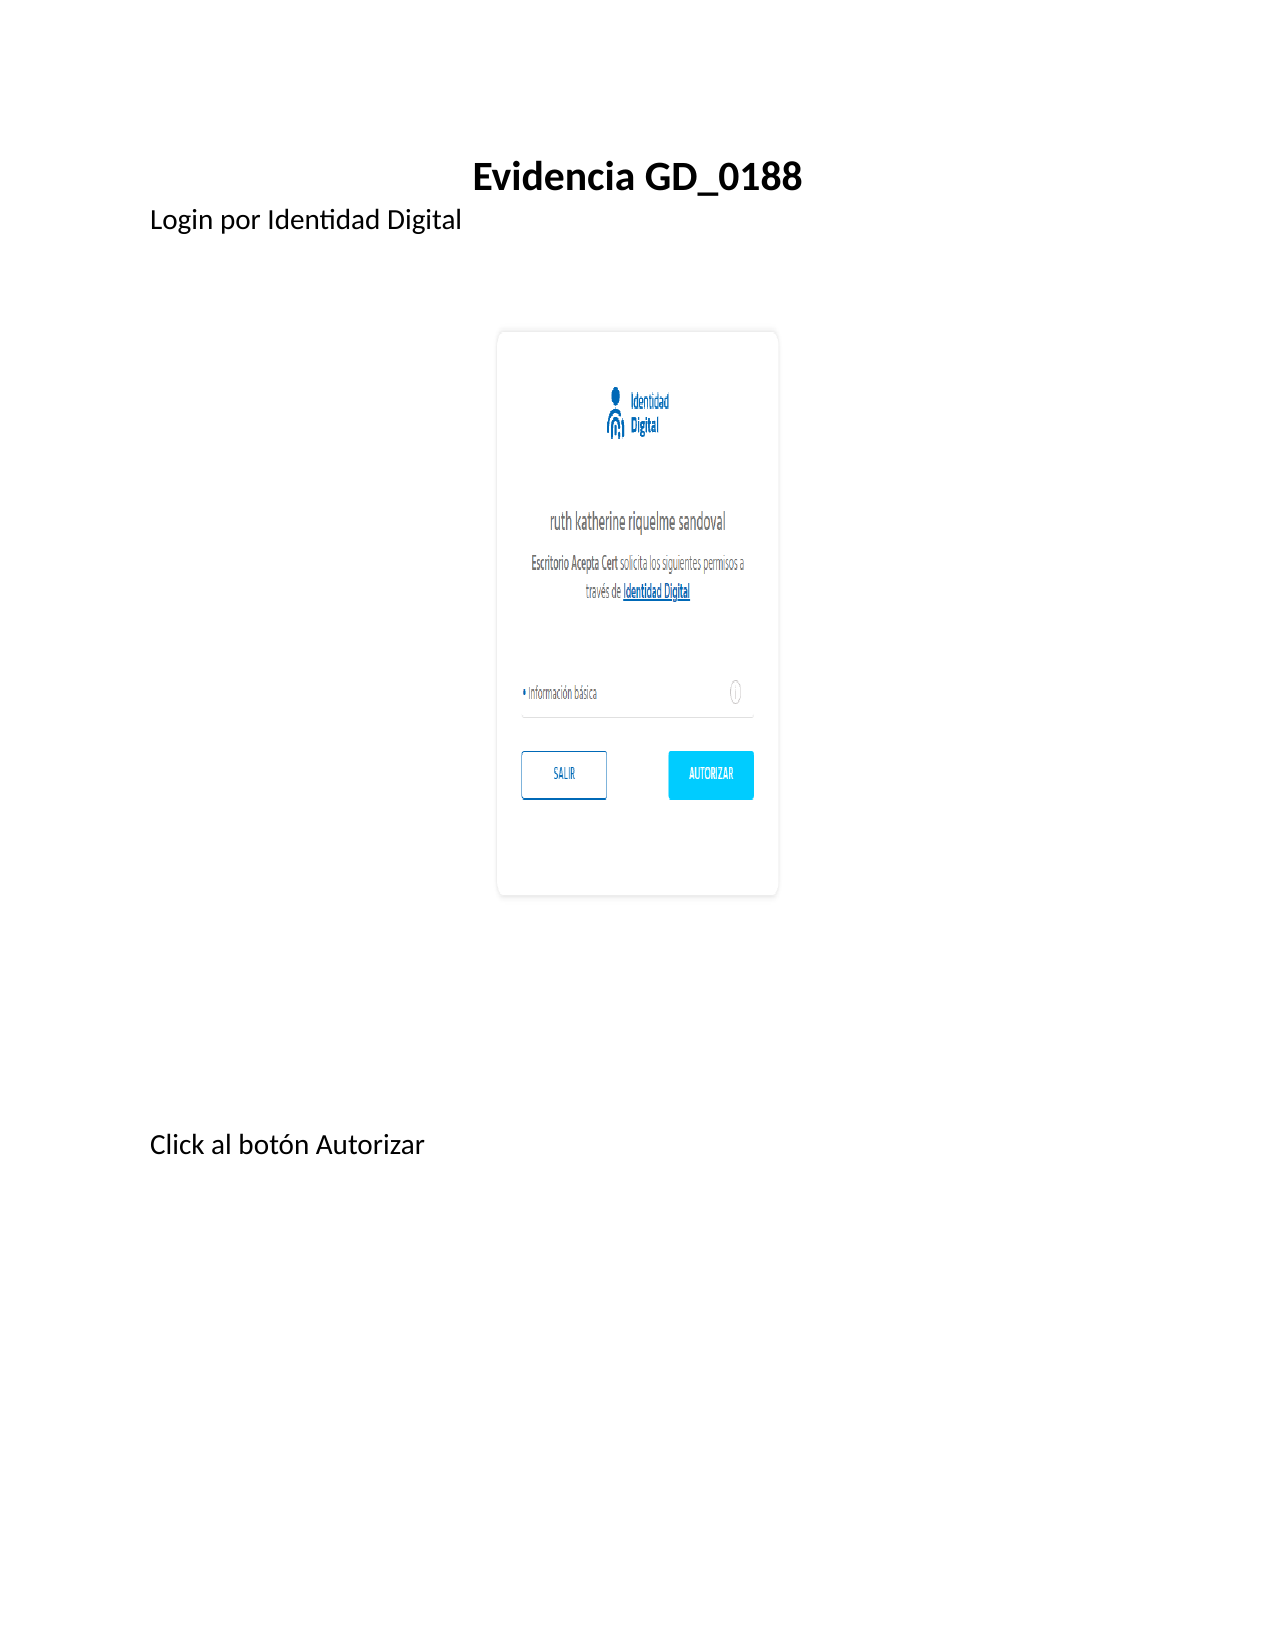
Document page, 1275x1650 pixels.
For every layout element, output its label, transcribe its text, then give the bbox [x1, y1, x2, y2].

text Click al botón Autorizar [150, 1148, 1125, 1188]
picture [220, 314, 1055, 1148]
text Login por Identidad Digital [150, 207, 1125, 246]
text Evidencia GD_0188 [150, 150, 1125, 207]
